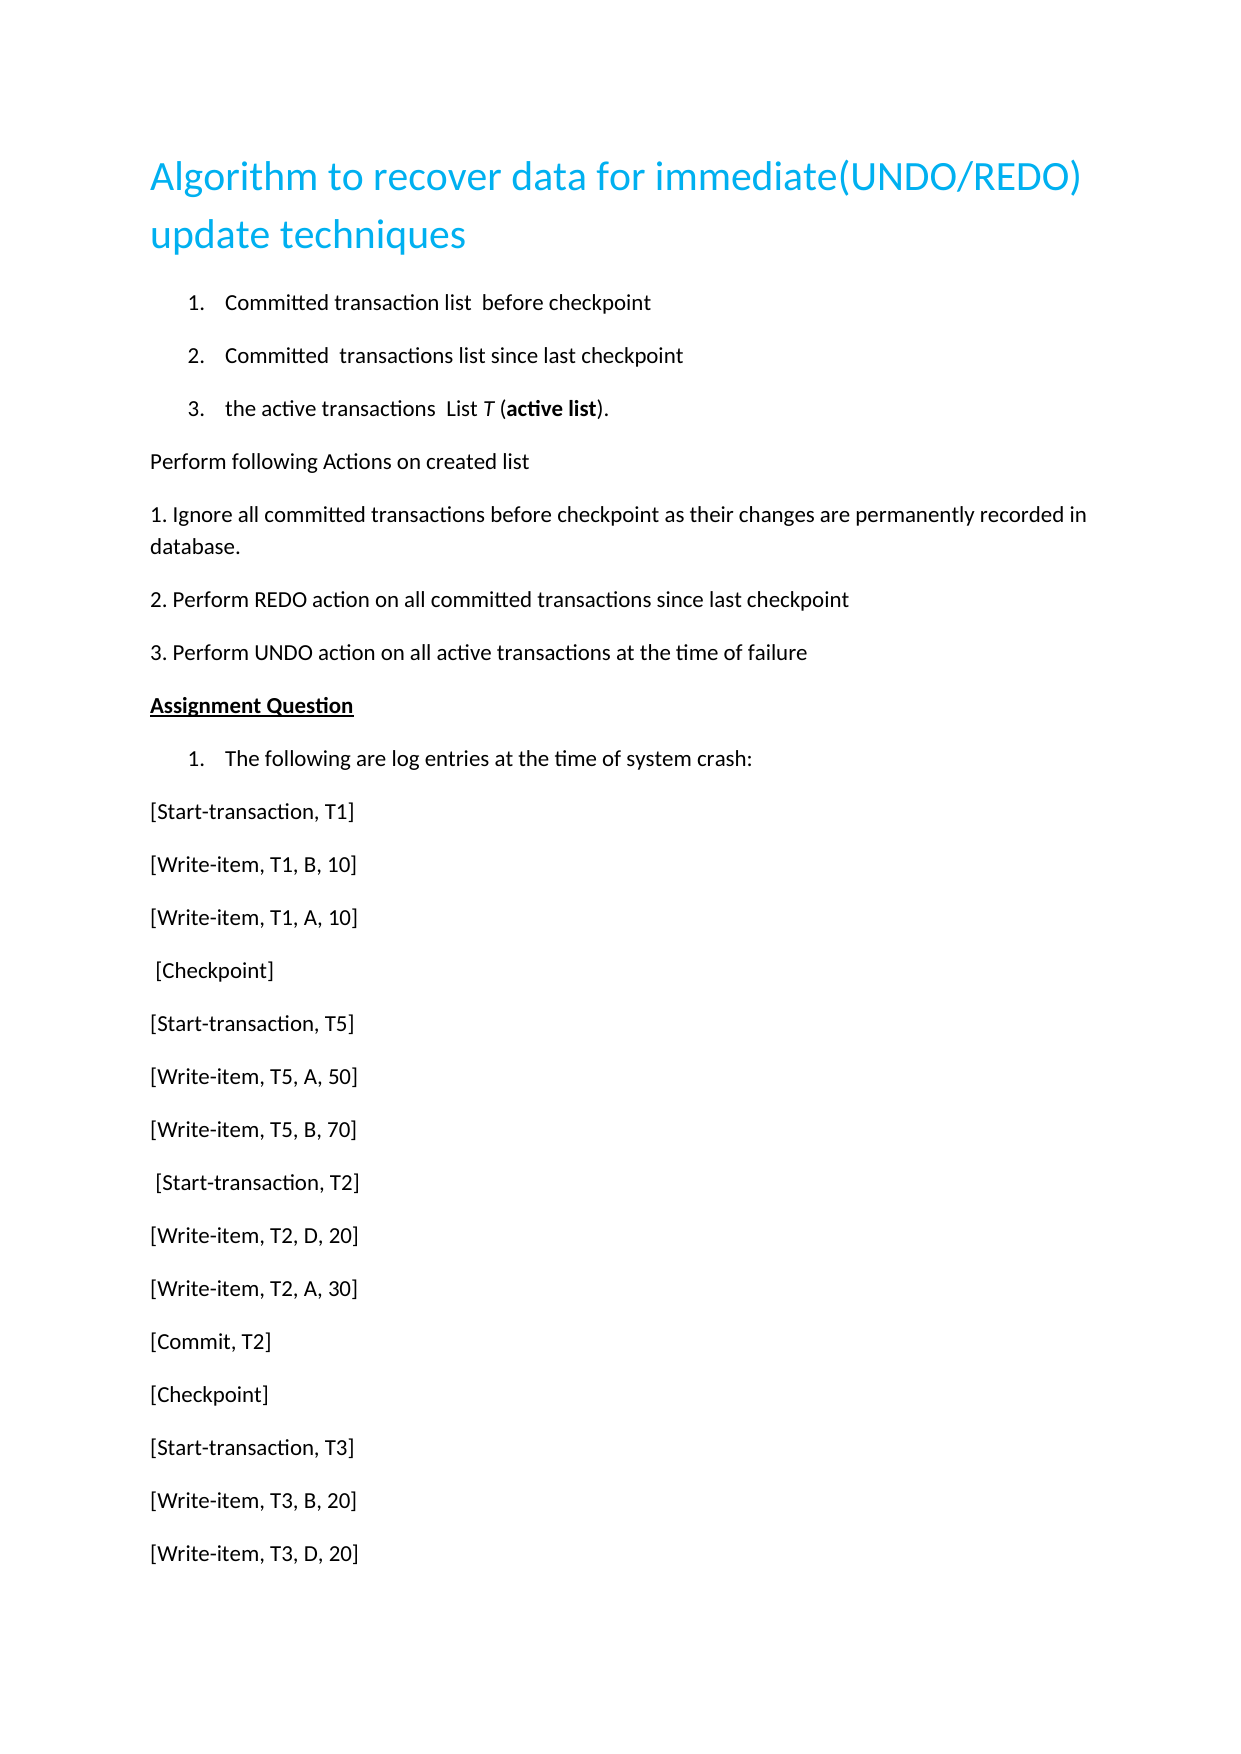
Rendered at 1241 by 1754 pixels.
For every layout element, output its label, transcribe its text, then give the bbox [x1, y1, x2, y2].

list the active transactions List T (active list). [187, 394, 1090, 422]
text [Checkpoint] [150, 956, 1090, 984]
text 1. Ignore all committed transactions before checkpoint as their changes are permanently recorded in database. [150, 500, 1090, 560]
text [Write-item, T2, A, 30] [150, 1274, 1090, 1302]
text 2. Perform REDO action on all committed transactions since last checkpoint [150, 585, 1090, 613]
text [Write-item, T1, B, 10] [150, 850, 1090, 878]
text [Write-item, T2, D, 20] [150, 1221, 1090, 1249]
text [Start-transaction, T1] [150, 797, 1090, 825]
text [Commit, T2] [150, 1327, 1090, 1355]
text Perform following Actions on created list [150, 447, 1090, 475]
text [Write-item, T5, A, 50] [150, 1062, 1090, 1090]
text [Start-transaction, T2] [150, 1168, 1090, 1196]
text [Start-transaction, T5] [150, 1009, 1090, 1037]
text Assignment Question [150, 691, 1090, 719]
text [Checkpoint] [150, 1380, 1090, 1408]
text Algorithm to recover data for immediate(UNDO/REDO) update techniques [150, 150, 1090, 259]
list The following are log entries at the time of system crash: [187, 744, 1090, 772]
text [Start-transaction, T3] [150, 1433, 1090, 1461]
text [Write-item, T5, B, 70] [150, 1115, 1090, 1143]
text [Write-item, T3, B, 20] [150, 1486, 1090, 1514]
text 3. Perform UNDO action on all active transactions at the time of failure [150, 638, 1090, 666]
list Committed transaction list before checkpoint [187, 288, 1090, 316]
text [Write-item, T3, D, 20] [150, 1539, 1090, 1567]
list Committed transactions list since last checkpoint [187, 341, 1090, 369]
text [Write-item, T1, A, 10] [150, 903, 1090, 931]
